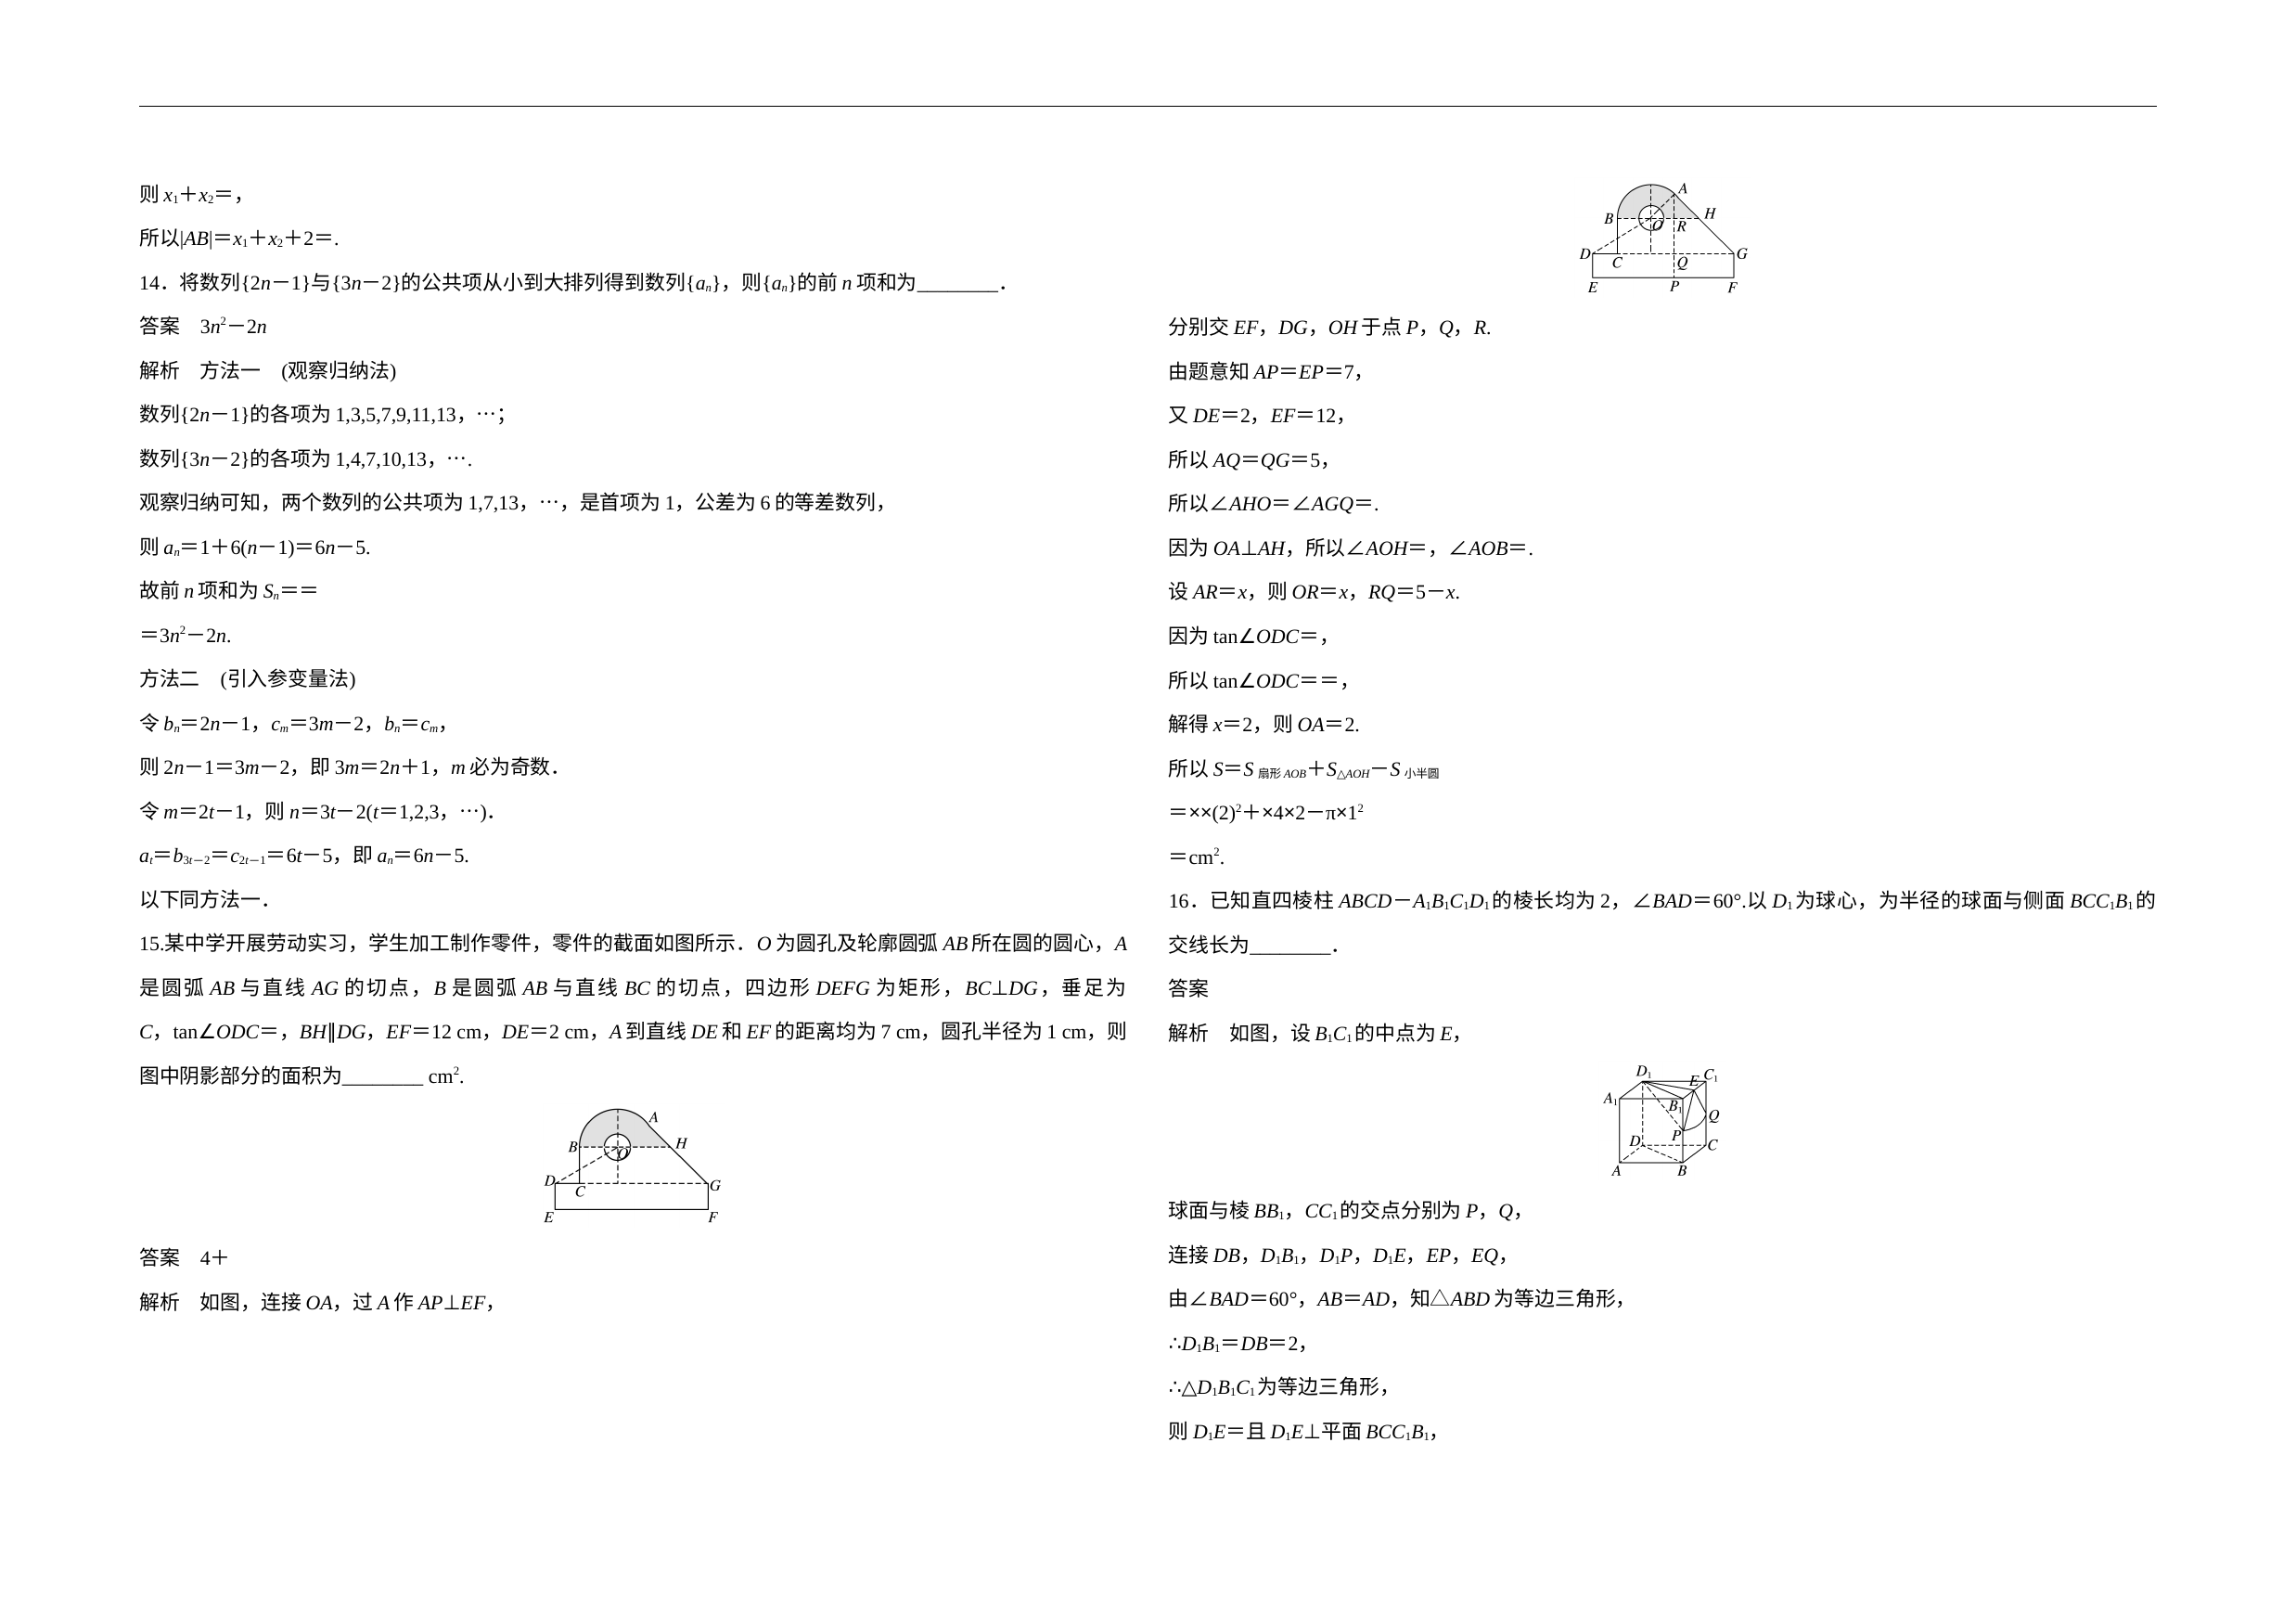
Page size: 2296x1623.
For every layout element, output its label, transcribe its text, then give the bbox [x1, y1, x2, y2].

text 连接DB，D1B1，D1P，D1E，EP，EQ， [1168, 1238, 2157, 1268]
text ∴△D1B1C1为等边三角形， [1168, 1371, 2157, 1400]
text 15.某中学开展劳动实习，学生加工制作零件，零件的截面如图所示．O为圆孔及轮廓圆弧AB所在圆的圆心，A是圆弧AB与直线AG的切点，B是圆弧AB与直线BC的切点，四边形DEFG为矩形，BC⊥DG，垂足为C，tan∠ODC＝，BH∥DG，EF＝12 cm，DE＝2 cm，A到直线DE和EF的距离均为7 cm，圆孔半径为1 cm，则图中阴影部分的面积为________ cm2. [139, 927, 1127, 1088]
text 方法二 (引入参变量法) [139, 663, 1127, 692]
text ＝cm2. [1168, 841, 2157, 869]
text at＝b3t－2＝c2t－1＝6t－5，即an＝6n－5. [139, 839, 1127, 869]
text 令bn＝2n－1，cm＝3m－2，bn＝cm， [139, 707, 1127, 736]
text 则D1E＝且D1E⊥平面BCC1B1， [1168, 1415, 2157, 1445]
text 解析 方法一 (观察归纳法) [139, 354, 1127, 383]
text 所以AQ＝QG＝5， [1168, 444, 2157, 472]
text 故前n项和为Sn＝＝ [139, 574, 1127, 604]
text 由题意知AP＝EP＝7， [1168, 355, 2157, 384]
text 答案 4＋ [139, 1242, 1127, 1271]
text 解析 如图，连接OA，过A作AP⊥EF， [139, 1286, 1127, 1315]
text 答案 3n2－2n [139, 310, 1127, 340]
text 所以tan∠ODC＝＝， [1168, 664, 2157, 693]
text 以下同方法一． [139, 883, 1127, 912]
text 16．已知直四棱柱ABCD－A1B1C1D1的棱长均为2，∠BAD＝60°.以D1为球心，为半径的球面与侧面BCC1B1的交线长为________． [1168, 884, 2157, 958]
text ＝××(2)2＋×4×2－π×12 [1168, 796, 2157, 826]
text 因为OA⊥AH，所以∠AOH＝，∠AOB＝. [1168, 532, 2157, 560]
text ∴D1B1＝DB＝2， [1168, 1326, 2157, 1356]
text 则2n－1＝3m－2，即3m＝2n＋1，m必为奇数． [139, 751, 1127, 780]
text 则x1＋x2＝， [139, 178, 1127, 207]
text 解得x＝2，则OA＝2. [1168, 708, 2157, 738]
text 球面与棱BB1，CC1的交点分别为P，Q， [1168, 1194, 2157, 1224]
text 答案 [1168, 973, 2157, 1002]
text 数列{3n－2}的各项为1,4,7,10,13，…. [139, 443, 1127, 471]
picture [543, 1103, 725, 1228]
text 令m＝2t－1，则n＝3t－2(t＝1,2,3，…)． [139, 795, 1127, 824]
picture [1598, 1061, 1726, 1180]
text ＝3n2－2n. [139, 619, 1127, 648]
text 所以∠AHO＝∠AGQ＝. [1168, 487, 2157, 517]
text 则an＝1＋6(n－1)＝6n－5. [139, 531, 1127, 560]
text 设AR＝x，则OR＝x，RQ＝5－x. [1168, 575, 2157, 605]
text 观察归纳可知，两个数列的公共项为1,7,13，…，是首项为1，公差为6的等差数列， [139, 486, 1127, 516]
text 所以S＝S扇形AOB＋S△AOH－S小半圆 [1168, 753, 2157, 781]
text 又DE＝2，EF＝12， [1168, 399, 2157, 429]
text 由∠BAD＝60°，AB＝AD，知△ABD为等边三角形， [1168, 1282, 2157, 1312]
text 解析 如图，设B1C1的中点为E， [1168, 1017, 2157, 1046]
picture [1574, 177, 1751, 298]
text 因为tan∠ODC＝， [1168, 620, 2157, 650]
text 14．将数列{2n－1}与{3n－2}的公共项从小到大排列得到数列{an}，则{an}的前n项和为________． [139, 266, 1127, 295]
text 所以|AB|＝x1＋x2＋2＝. [139, 222, 1127, 251]
text 分别交EF，DG，OH于点P，Q，R. [1168, 311, 2157, 341]
text 数列{2n－1}的各项为1,3,5,7,9,11,13，…； [139, 398, 1127, 428]
